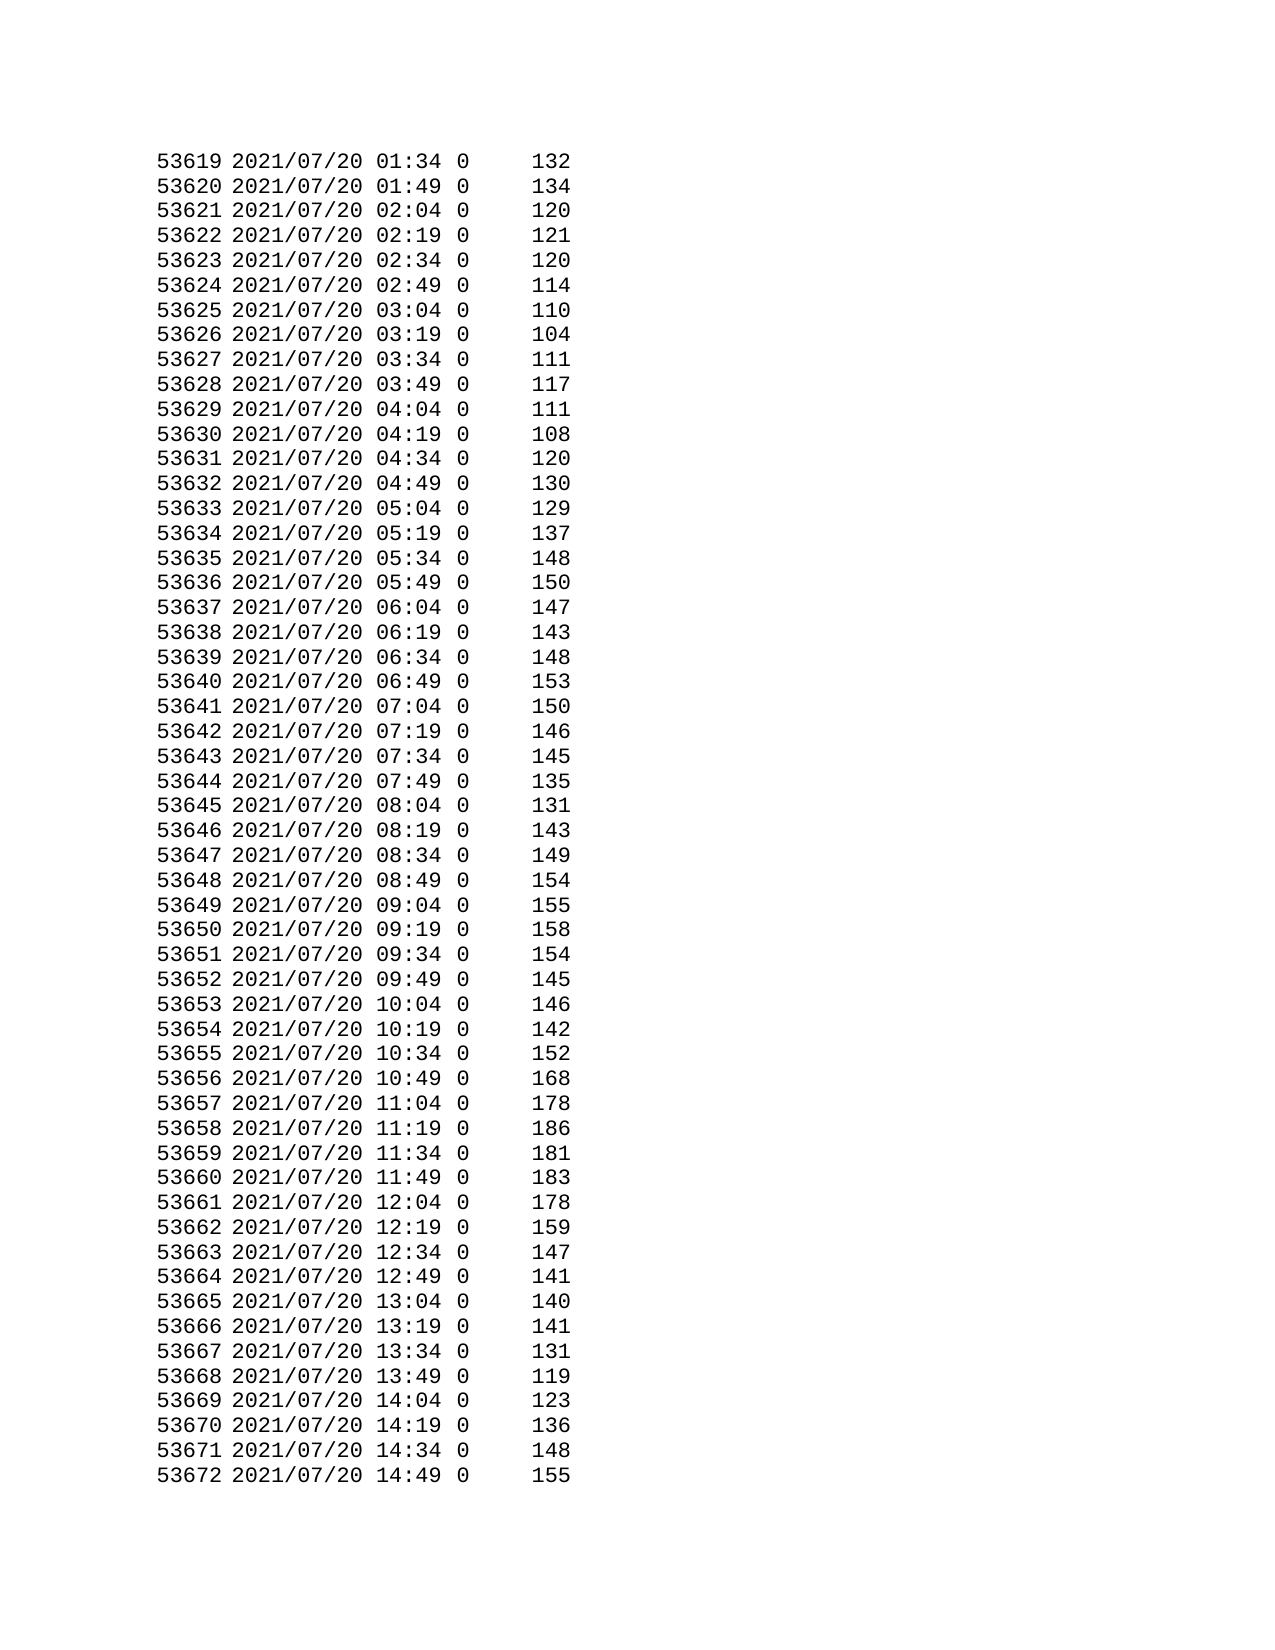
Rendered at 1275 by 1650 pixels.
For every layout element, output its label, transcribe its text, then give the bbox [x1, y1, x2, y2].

text 53632 2021/07/20 04:49 0 130 [156, 472, 1118, 497]
text 53666 2021/07/20 13:19 0 141 [156, 1315, 1118, 1340]
text 53654 2021/07/20 10:19 0 142 [156, 1018, 1118, 1042]
text 53629 2021/07/20 04:04 0 111 [156, 398, 1118, 423]
text 53665 2021/07/20 13:04 0 140 [156, 1290, 1118, 1315]
text 53638 2021/07/20 06:19 0 143 [156, 621, 1118, 646]
text 53645 2021/07/20 08:04 0 131 [156, 794, 1118, 819]
text 53621 2021/07/20 02:04 0 120 [156, 199, 1118, 224]
text 53659 2021/07/20 11:34 0 181 [156, 1142, 1118, 1166]
text 53642 2021/07/20 07:19 0 146 [156, 720, 1118, 745]
text 53640 2021/07/20 06:49 0 153 [156, 671, 1118, 695]
text 53671 2021/07/20 14:34 0 148 [156, 1439, 1118, 1464]
text 53635 2021/07/20 05:34 0 148 [156, 547, 1118, 571]
text 53650 2021/07/20 09:19 0 158 [156, 918, 1118, 943]
text 53630 2021/07/20 04:19 0 108 [156, 423, 1118, 447]
text 53626 2021/07/20 03:19 0 104 [156, 323, 1118, 348]
text 53663 2021/07/20 12:34 0 147 [156, 1241, 1118, 1266]
text 53634 2021/07/20 05:19 0 137 [156, 522, 1118, 547]
text 53648 2021/07/20 08:49 0 154 [156, 869, 1118, 894]
text 53646 2021/07/20 08:19 0 143 [156, 819, 1118, 844]
text 53655 2021/07/20 10:34 0 152 [156, 1042, 1118, 1067]
text 53619 2021/07/20 01:34 0 132 [156, 150, 1118, 175]
text 53658 2021/07/20 11:19 0 186 [156, 1117, 1118, 1142]
text 53672 2021/07/20 14:49 0 155 [156, 1464, 1118, 1489]
text 53661 2021/07/20 12:04 0 178 [156, 1191, 1118, 1216]
text 53643 2021/07/20 07:34 0 145 [156, 745, 1118, 770]
text 53662 2021/07/20 12:19 0 159 [156, 1216, 1118, 1241]
text 53633 2021/07/20 05:04 0 129 [156, 497, 1118, 522]
text 53647 2021/07/20 08:34 0 149 [156, 844, 1118, 869]
text 53664 2021/07/20 12:49 0 141 [156, 1266, 1118, 1290]
text 53622 2021/07/20 02:19 0 121 [156, 224, 1118, 249]
text 53651 2021/07/20 09:34 0 154 [156, 943, 1118, 968]
text 53670 2021/07/20 14:19 0 136 [156, 1414, 1118, 1439]
text 53624 2021/07/20 02:49 0 114 [156, 274, 1118, 299]
text 53623 2021/07/20 02:34 0 120 [156, 249, 1118, 274]
text 53636 2021/07/20 05:49 0 150 [156, 571, 1118, 596]
text 53637 2021/07/20 06:04 0 147 [156, 596, 1118, 621]
text 53649 2021/07/20 09:04 0 155 [156, 894, 1118, 918]
text 53639 2021/07/20 06:34 0 148 [156, 646, 1118, 671]
text 53625 2021/07/20 03:04 0 110 [156, 299, 1118, 323]
text 53652 2021/07/20 09:49 0 145 [156, 968, 1118, 993]
text 53653 2021/07/20 10:04 0 146 [156, 993, 1118, 1018]
text 53668 2021/07/20 13:49 0 119 [156, 1365, 1118, 1389]
text 53620 2021/07/20 01:49 0 134 [156, 175, 1118, 199]
text 53660 2021/07/20 11:49 0 183 [156, 1166, 1118, 1191]
text 53656 2021/07/20 10:49 0 168 [156, 1067, 1118, 1092]
text 53667 2021/07/20 13:34 0 131 [156, 1340, 1118, 1365]
text 53644 2021/07/20 07:49 0 135 [156, 770, 1118, 794]
text 53657 2021/07/20 11:04 0 178 [156, 1092, 1118, 1117]
text 53631 2021/07/20 04:34 0 120 [156, 447, 1118, 472]
text 53669 2021/07/20 14:04 0 123 [156, 1389, 1118, 1414]
text 53628 2021/07/20 03:49 0 117 [156, 373, 1118, 398]
text 53641 2021/07/20 07:04 0 150 [156, 695, 1118, 720]
text 53627 2021/07/20 03:34 0 111 [156, 348, 1118, 373]
